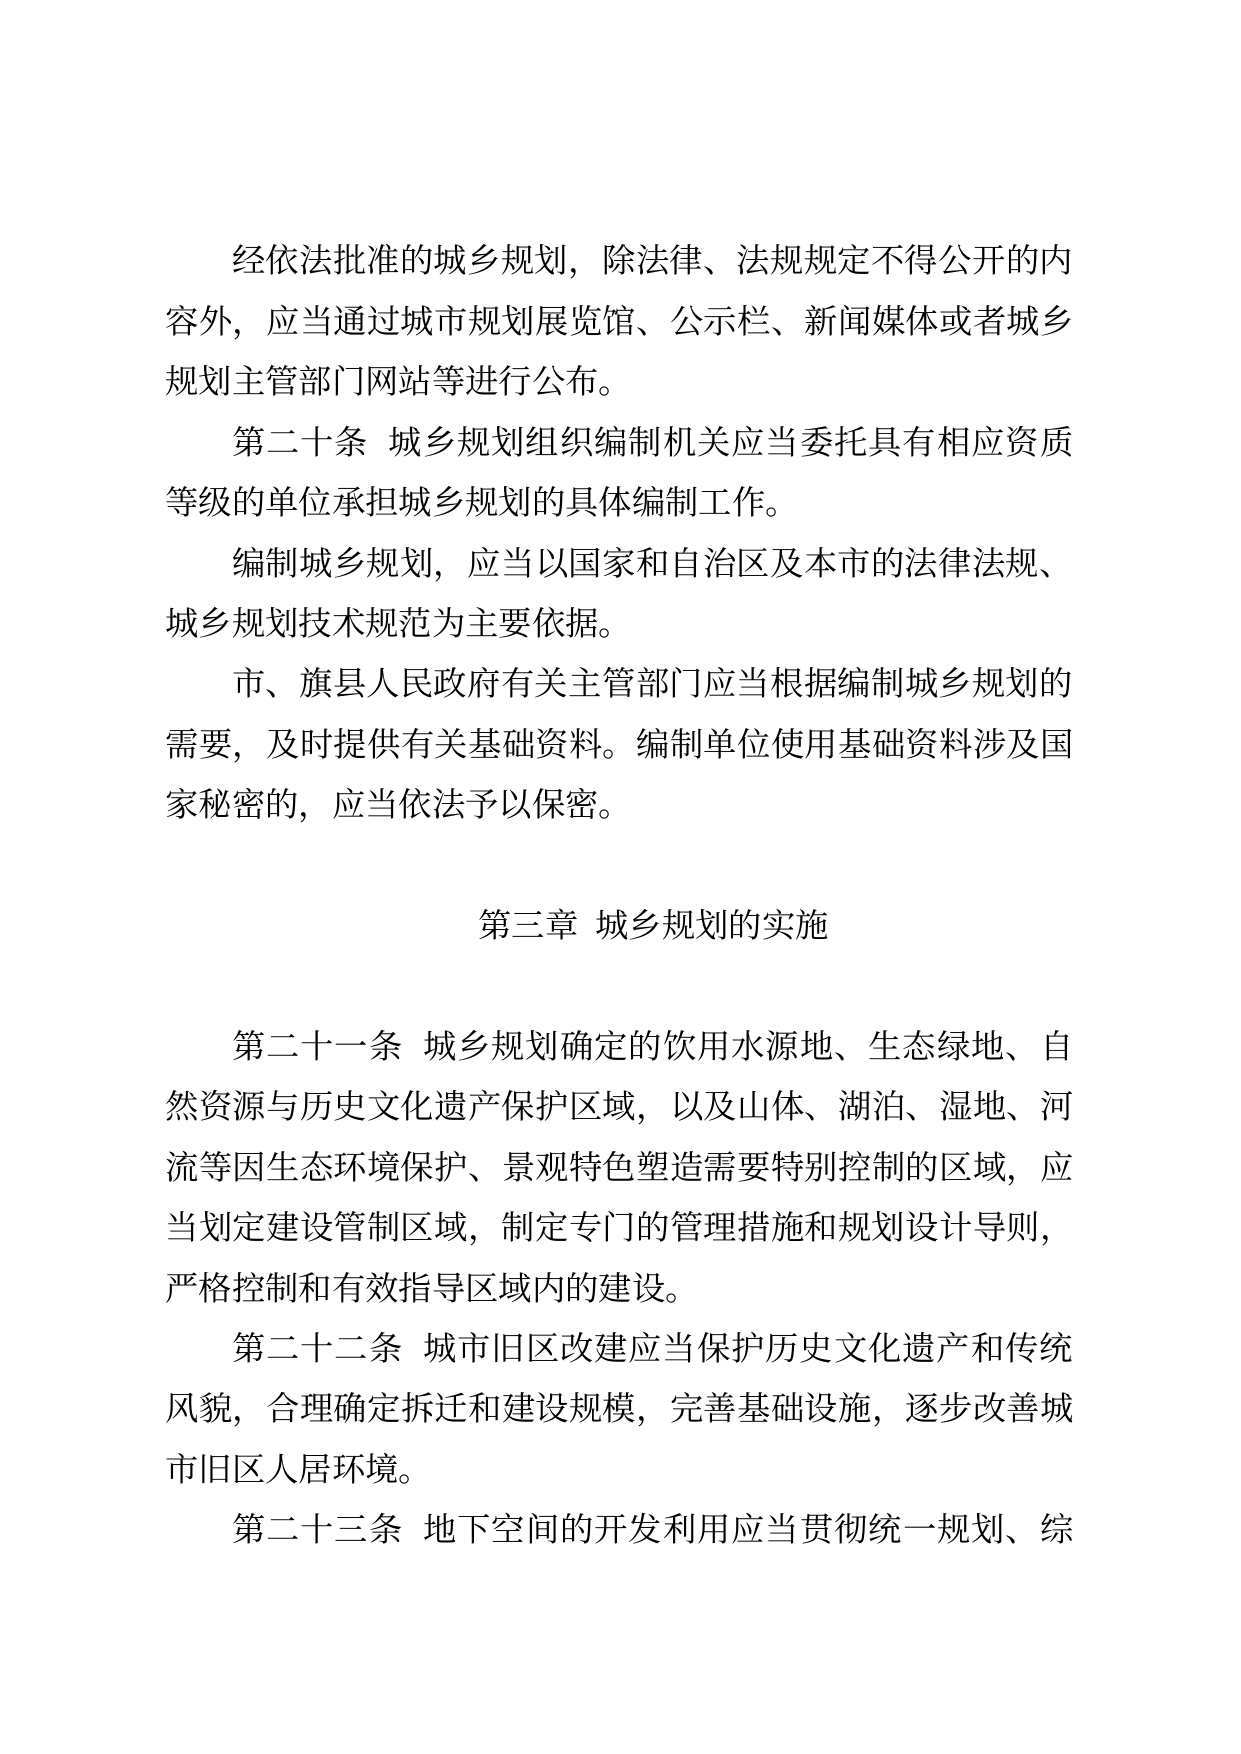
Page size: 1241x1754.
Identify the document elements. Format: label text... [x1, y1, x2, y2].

text 第二十条 城乡规划组织编制机关应当委托具有相应资质等级的单位承担城乡规划的具体编制工作。 [165, 406, 1075, 527]
text 市、旗县人民政府有关主管部门应当根据编制城乡规划的需要，及时提供有关基础资料。编制单位使用基础资料涉及国家秘密的，应当依法予以保密。 [165, 647, 1075, 829]
text 经依法批准的城乡规划，除法律、法规规定不得公开的内容外，应当通过城市规划展览馆、公示栏、新闻媒体或者城乡规划主管部门网站等进行公布。 [165, 224, 1075, 406]
text 第二十二条 城市旧区改建应当保护历史文化遗产和传统风貌，合理确定拆迁和建设规模，完善基础设施，逐步改善城市旧区人居环境。 [165, 1312, 1075, 1493]
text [165, 1493, 1075, 1554]
text 第二十一条 城乡规划确定的饮用水源地、生态绿地、自然资源与历史文化遗产保护区域，以及山体、湖泊、湿地、河流等因生态环境保护、景观特色塑造需要特别控制的区域，应当划定建设管制区域，制定专门的管理措施和规划设计导则，严格控制和有效指导区域内的建设。 [165, 1010, 1075, 1312]
text 第三章 城乡规划的实施 [165, 889, 1075, 949]
text 编制城乡规划，应当以国家和自治区及本市的法律法规、城乡规划技术规范为主要依据。 [165, 527, 1075, 647]
